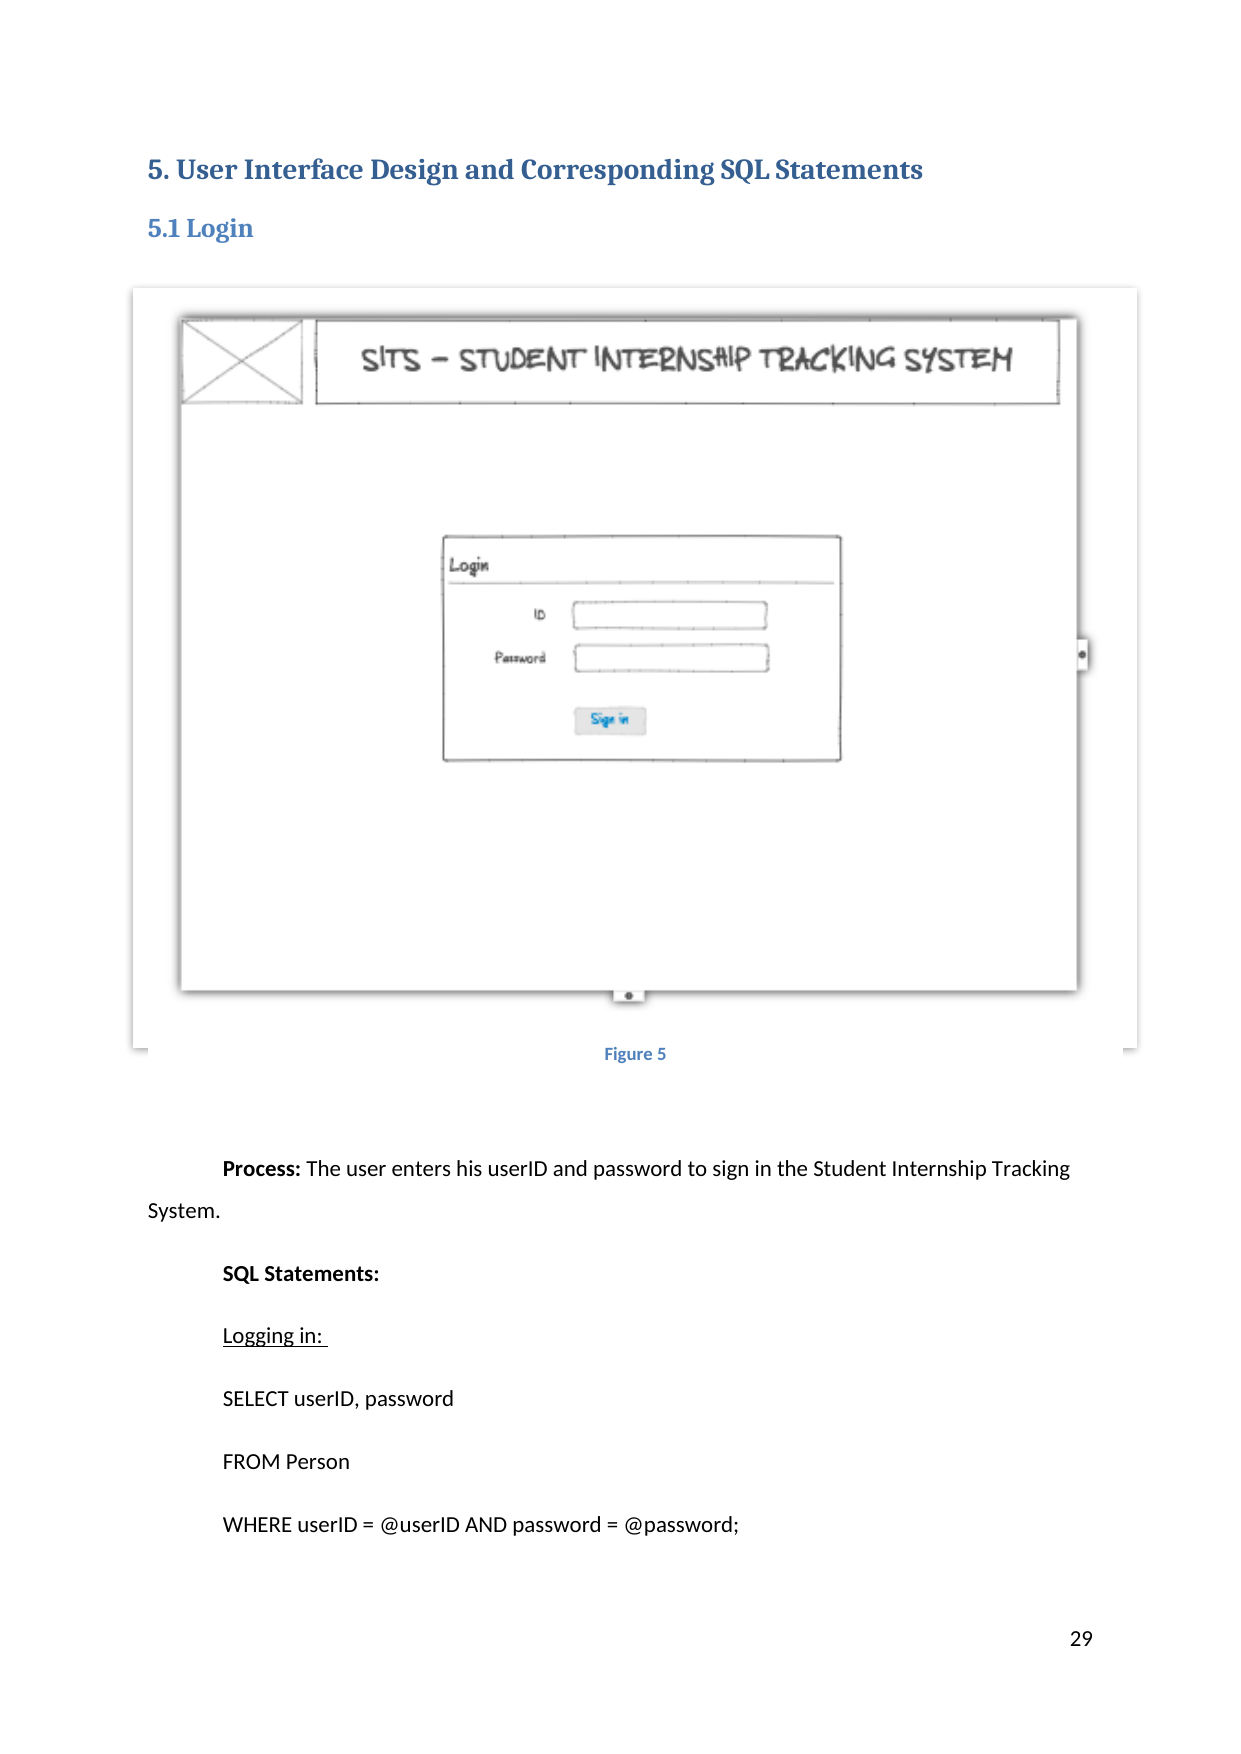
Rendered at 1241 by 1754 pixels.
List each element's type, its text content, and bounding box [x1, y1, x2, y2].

text Logging in: [148, 1322, 1093, 1350]
subtitle 5. User Interface Design and Corresponding SQL Statements [148, 153, 1093, 187]
text SELECT userID, password [148, 1384, 1093, 1412]
picture [148, 302, 1123, 1033]
subtitle 5.1 Login [148, 213, 1093, 244]
text WHERE userID = @userID AND password = @password; [148, 1510, 1093, 1538]
text Process: The user enters his userID and password to sign in the Student Internship Tracking System. [148, 1154, 1093, 1224]
text FROM Person [148, 1447, 1093, 1475]
text SQL Statements: [148, 1259, 1093, 1287]
